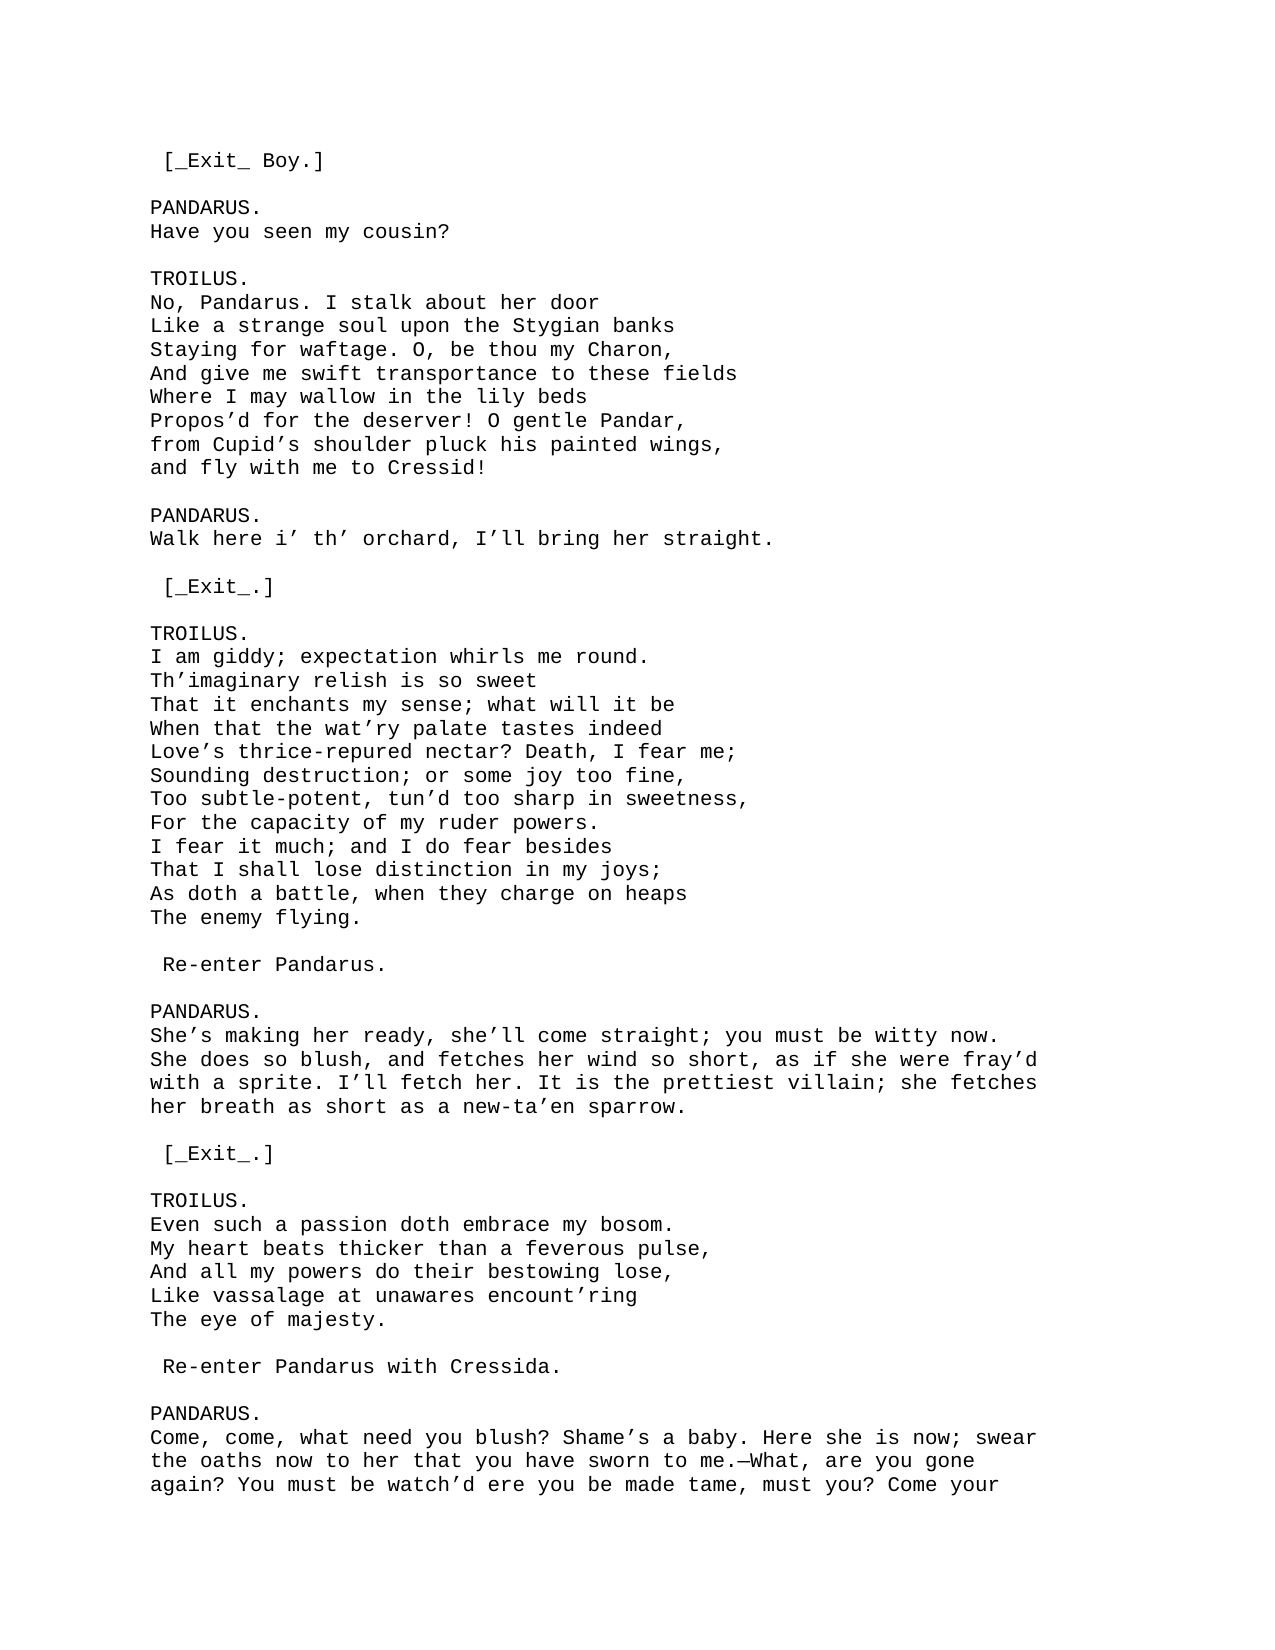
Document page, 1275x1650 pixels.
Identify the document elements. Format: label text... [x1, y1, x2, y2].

text [_Exit_.] [150, 576, 1125, 599]
text She does so blush, and fetches her wind so short, as if she were fray’d [150, 1048, 1125, 1072]
text My heart beats thicker than a feverous pulse, [150, 1238, 1125, 1261]
text Too subtle-potent, tun’d too sharp in sweetness, [150, 788, 1125, 812]
text That it enchants my sense; what will it be [150, 694, 1125, 717]
text The enemy flying. [150, 907, 1125, 930]
text with a sprite. I’ll fetch her. It is the prettiest villain; she fetches [150, 1072, 1125, 1096]
text As doth a battle, when they charge on heaps [150, 883, 1125, 907]
text and fly with me to Cressid! [150, 457, 1125, 481]
text Like a strange soul upon the Stygian banks [150, 316, 1125, 339]
text And give me swift transportance to these fields [150, 363, 1125, 386]
text TROILUS. [150, 623, 1125, 647]
text Re-enter Pandarus. [150, 954, 1125, 978]
text Staying for waftage. O, be thou my Charon, [150, 339, 1125, 363]
text PANDARUS. [150, 1403, 1125, 1427]
text Come, come, what need you blush? Shame’s a baby. Here she is now; swear [150, 1427, 1125, 1451]
text TROILUS. [150, 268, 1125, 292]
text PANDARUS. [150, 505, 1125, 528]
text PANDARUS. [150, 1001, 1125, 1025]
text She’s making her ready, she’ll come straight; you must be witty now. [150, 1025, 1125, 1048]
text her breath as short as a new-ta’en sparrow. [150, 1096, 1125, 1119]
text Even such a passion doth embrace my bosom. [150, 1214, 1125, 1238]
text Walk here i’ th’ orchard, I’ll bring her straight. [150, 528, 1125, 552]
text I am giddy; expectation whirls me round. [150, 647, 1125, 670]
text Th’imaginary relish is so sweet [150, 670, 1125, 694]
text from Cupid’s shoulder pluck his painted wings, [150, 434, 1125, 457]
text Have you seen my cousin? [150, 221, 1125, 244]
text again? You must be watch’d ere you be made tame, must you? Come your [150, 1474, 1125, 1498]
text That I shall lose distinction in my joys; [150, 859, 1125, 883]
text When that the wat’ry palate tastes indeed [150, 717, 1125, 741]
text PANDARUS. [150, 197, 1125, 221]
text I fear it much; and I do fear besides [150, 836, 1125, 859]
text [_Exit_.] [150, 1143, 1125, 1167]
text Where I may wallow in the lily beds [150, 386, 1125, 410]
text TROILUS. [150, 1190, 1125, 1214]
text the oaths now to her that you have sworn to me.—What, are you gone [150, 1451, 1125, 1474]
text [_Exit_ Boy.] [150, 150, 1125, 174]
text For the capacity of my ruder powers. [150, 812, 1125, 836]
text Sounding destruction; or some joy too fine, [150, 765, 1125, 788]
text No, Pandarus. I stalk about her door [150, 292, 1125, 316]
text Love’s thrice-repured nectar? Death, I fear me; [150, 741, 1125, 765]
text Like vassalage at unawares encount’ring [150, 1285, 1125, 1309]
text Re-enter Pandarus with Cressida. [150, 1356, 1125, 1379]
text The eye of majesty. [150, 1309, 1125, 1332]
text Propos’d for the deserver! O gentle Pandar, [150, 410, 1125, 434]
text And all my powers do their bestowing lose, [150, 1261, 1125, 1285]
